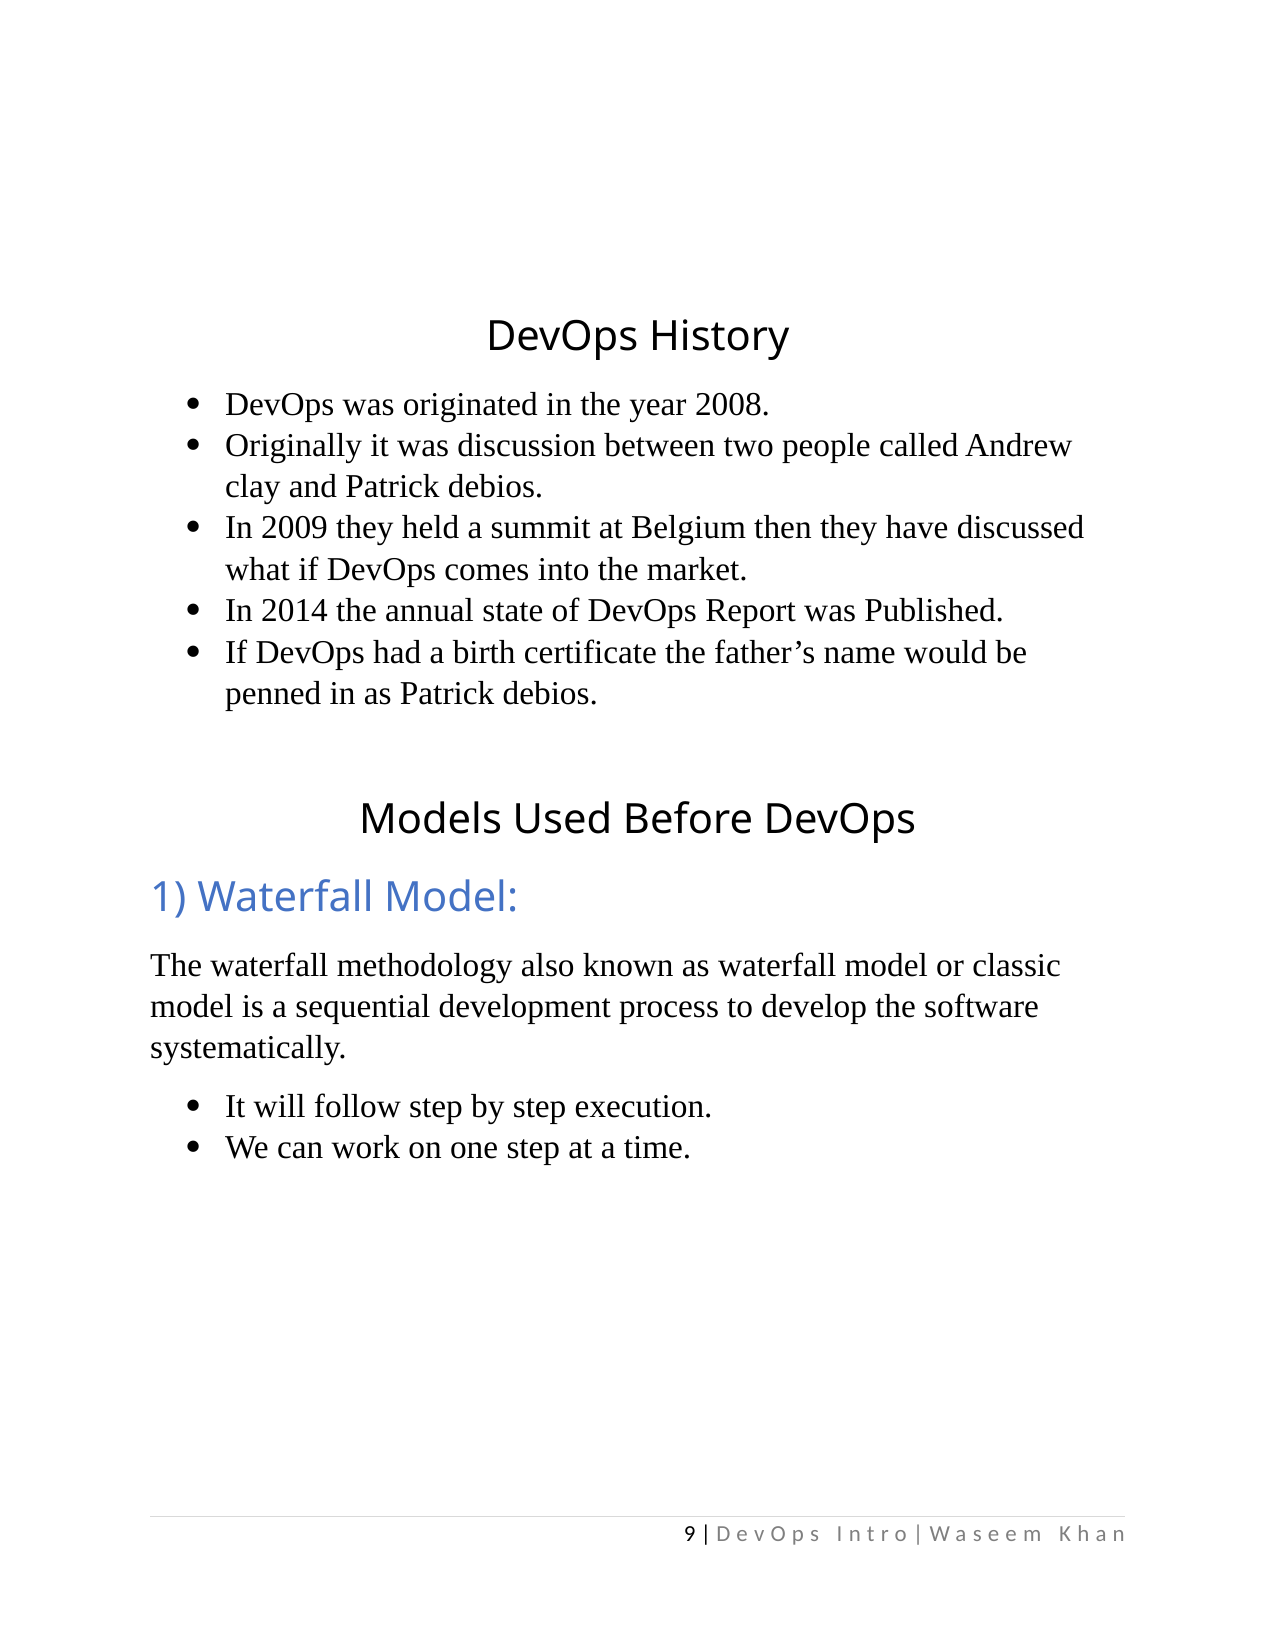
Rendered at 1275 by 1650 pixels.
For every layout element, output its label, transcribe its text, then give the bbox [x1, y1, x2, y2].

text The waterfall methodology also known as waterfall model or classic model is a sequential development process to develop the software systematically. [150, 945, 1125, 1066]
text DevOps History [150, 306, 1125, 363]
list In 2009 they held a summit at Belgium then they have discussed what if DevOps comes into the market. [187, 508, 1125, 587]
list In 2014 the annual state of DevOps Report was Published. [187, 591, 1125, 629]
text 1) Waterfall Model: [150, 867, 1125, 924]
list We can work on one step at a time. [187, 1127, 1125, 1166]
list It will follow step by step execution. [187, 1086, 1125, 1124]
list DevOps was originated in the year 2008. [187, 384, 1125, 422]
text Models Used Before DevOps [150, 789, 1125, 846]
list If DevOps had a birth certificate the father’s name would be penned in as Patrick debios. [187, 632, 1125, 712]
list Originally it was discussion between two people called Andrew clay and Patrick debios. [187, 425, 1125, 505]
